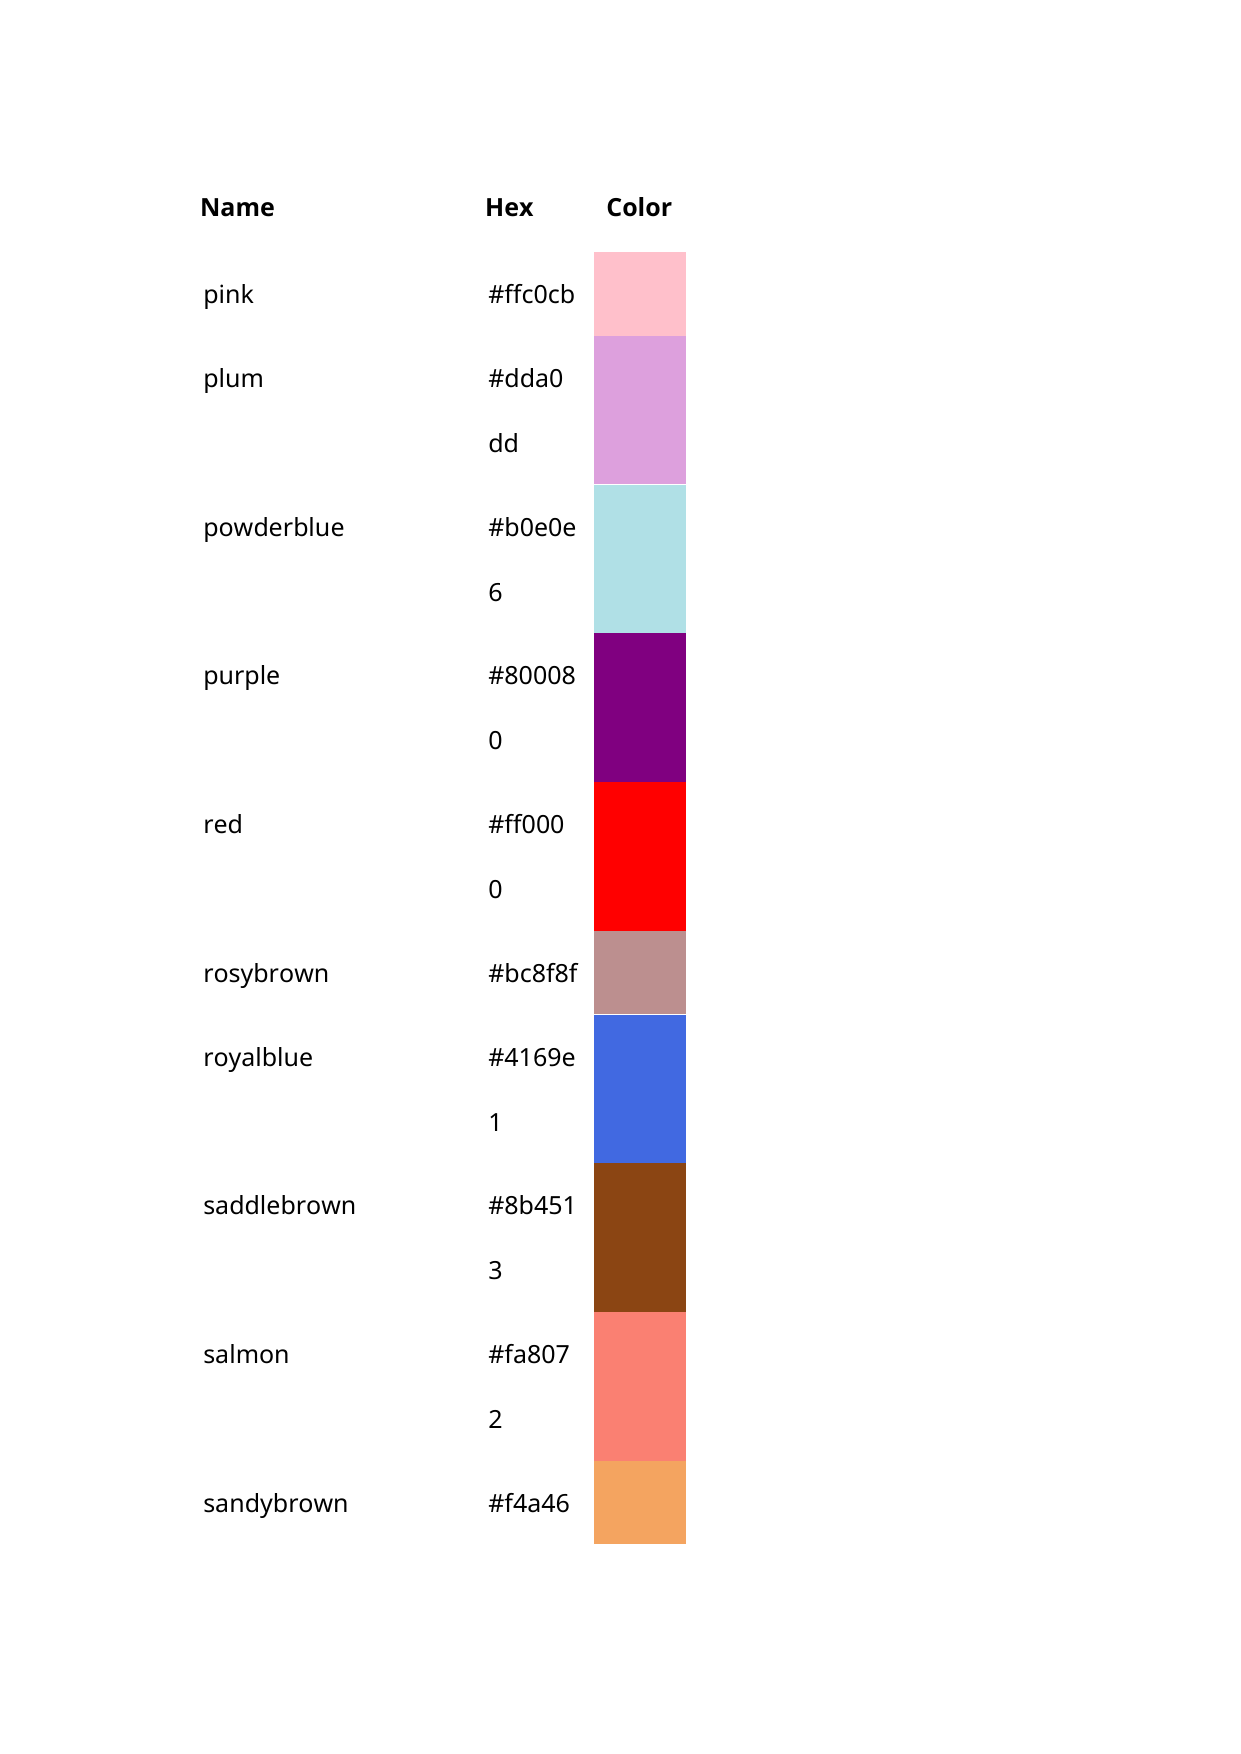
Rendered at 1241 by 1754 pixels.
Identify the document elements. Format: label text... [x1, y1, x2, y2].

table_cell sandybrown [188, 1461, 472, 1544]
table_cell [594, 633, 686, 782]
table_header Name [188, 162, 472, 252]
table_cell [594, 252, 686, 336]
table_cell #800080 [473, 633, 594, 782]
table_cell [594, 1163, 686, 1312]
table_cell #dda0dd [473, 336, 594, 484]
table_header Hex [473, 162, 594, 252]
table_cell [594, 931, 686, 1014]
table_cell #fa8072 [473, 1312, 594, 1461]
table_cell #ff0000 [473, 782, 594, 931]
table_cell [594, 1461, 686, 1544]
table_cell plum [188, 336, 472, 484]
table_cell #8b4513 [473, 1163, 594, 1312]
table_cell salmon [188, 1312, 472, 1461]
table_cell pink [188, 252, 472, 336]
table_cell #bc8f8f [473, 931, 594, 1014]
table_cell red [188, 782, 472, 931]
table_header Color [594, 162, 686, 252]
table_cell [594, 485, 686, 633]
table_cell #f4a460 [473, 1461, 594, 1544]
table_cell purple [188, 633, 472, 782]
table_cell #b0e0e6 [473, 485, 594, 633]
table_cell #4169e1 [473, 1015, 594, 1163]
table_cell powderblue [188, 485, 472, 633]
table_cell rosybrown [188, 931, 472, 1014]
table_cell #ffc0cb [473, 252, 594, 336]
table_cell royalblue [188, 1015, 472, 1163]
table_cell [594, 1312, 686, 1461]
table_cell [594, 336, 686, 484]
table_cell [594, 782, 686, 931]
table_cell [594, 1015, 686, 1163]
table_cell saddlebrown [188, 1163, 472, 1312]
